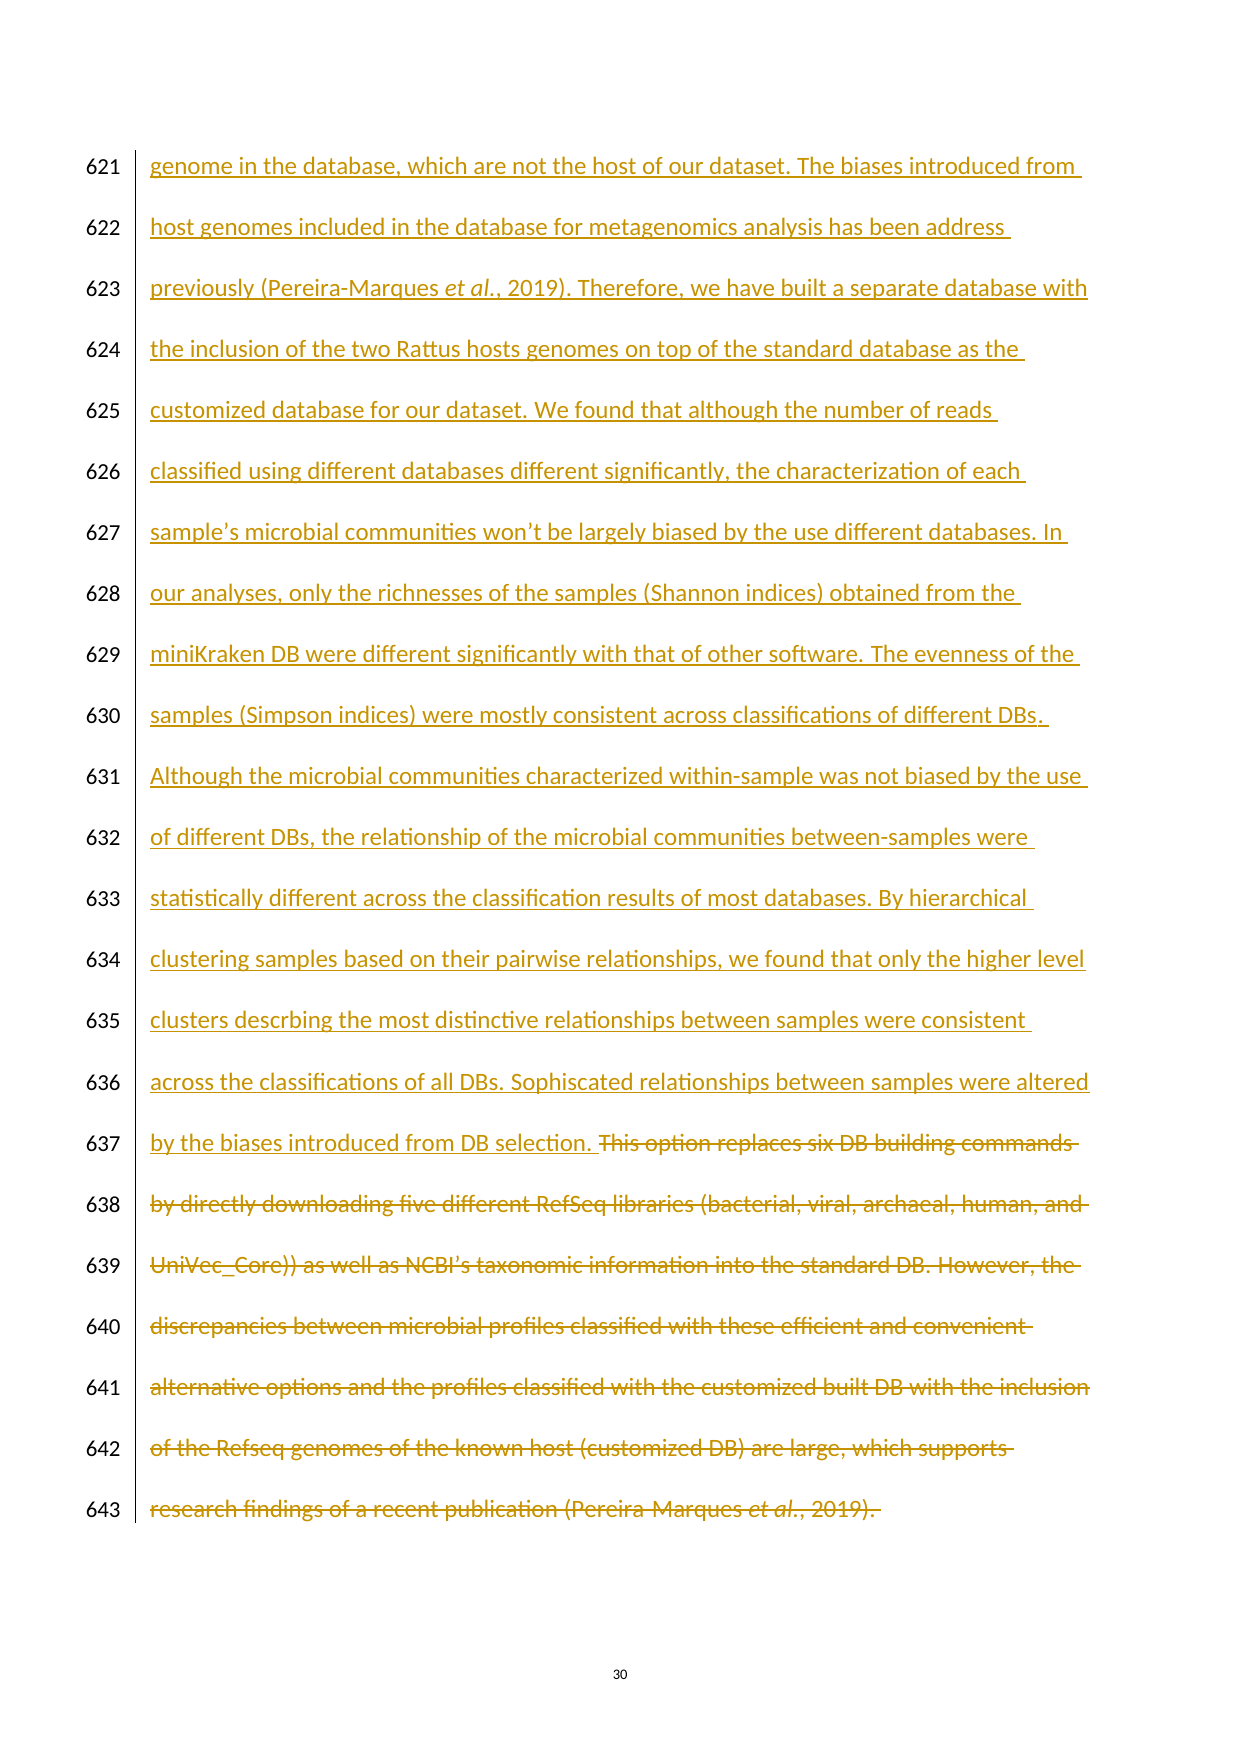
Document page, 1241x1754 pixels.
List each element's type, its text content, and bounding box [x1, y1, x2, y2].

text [150, 150, 1090, 1092]
